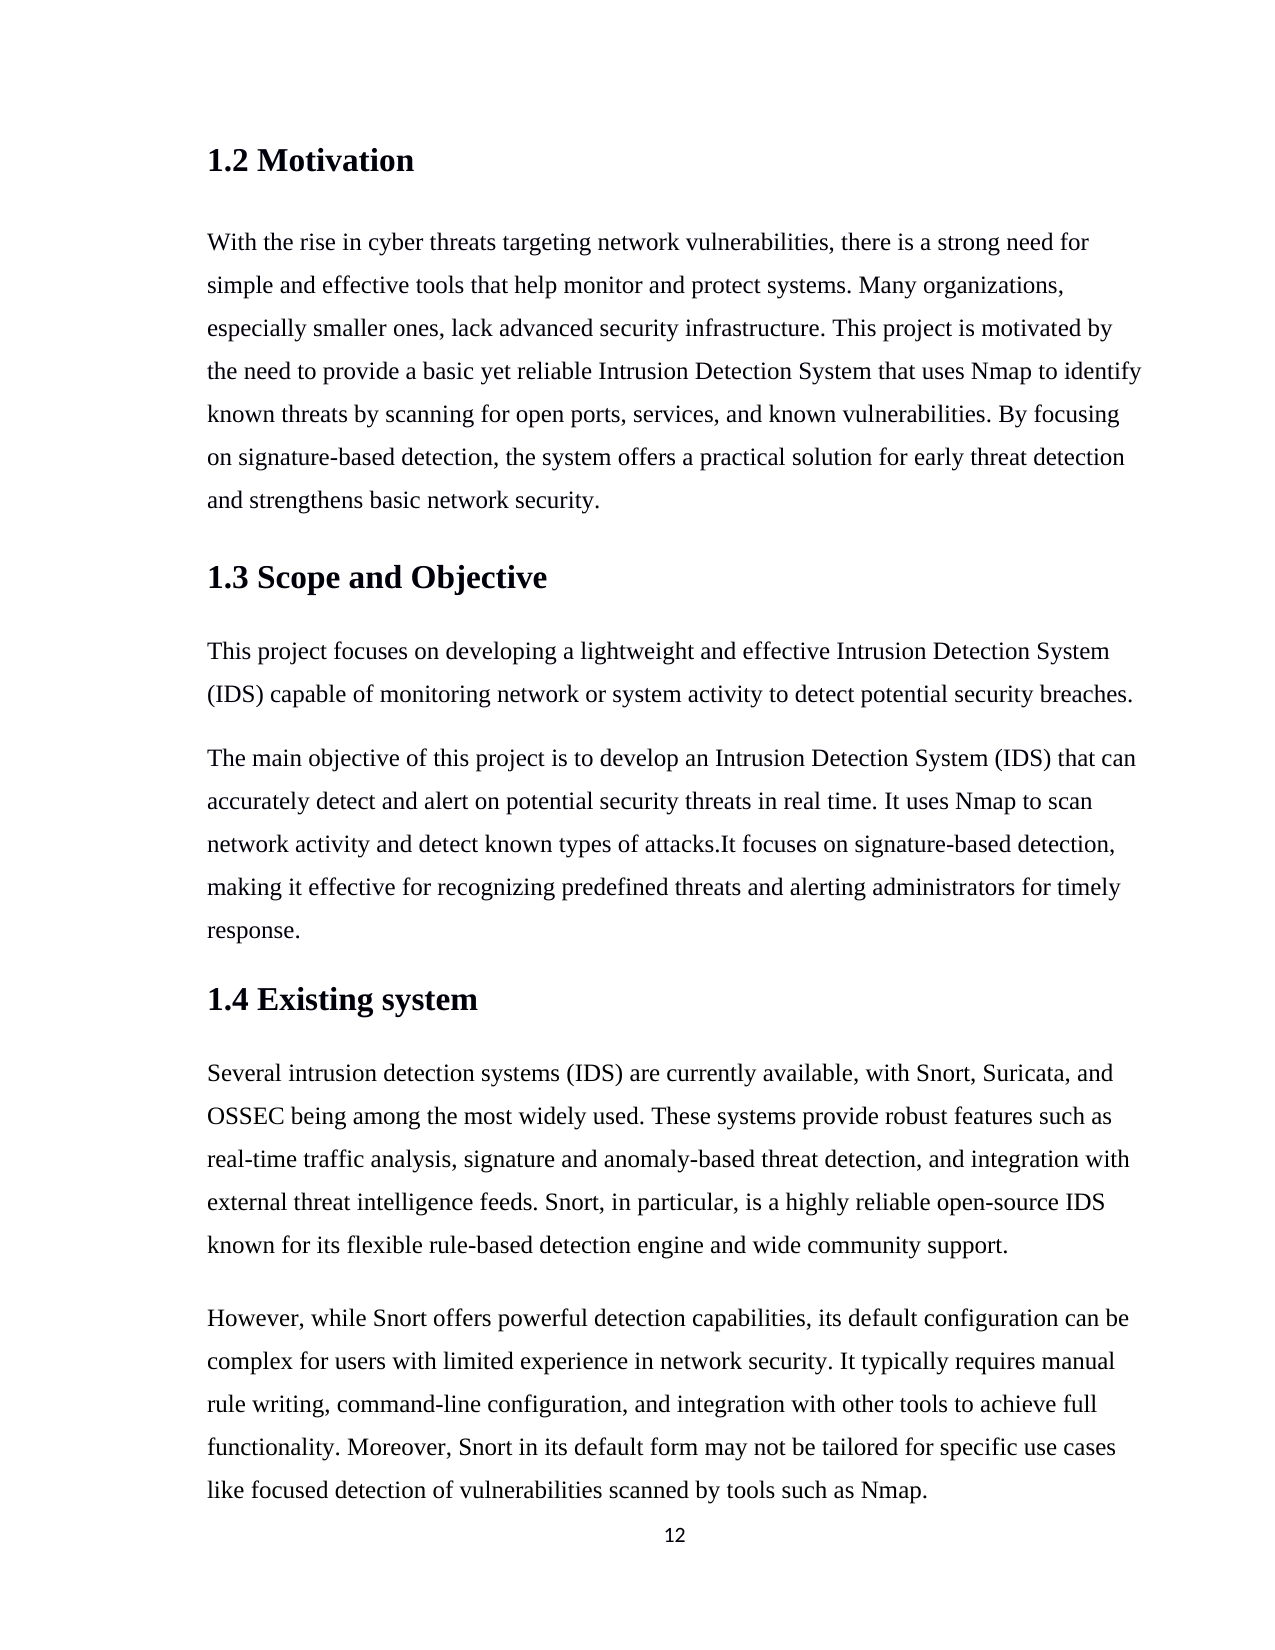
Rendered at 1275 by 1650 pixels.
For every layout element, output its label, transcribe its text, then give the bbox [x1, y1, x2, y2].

text Several intrusion detection systems (IDS) are currently available, with Snort, Suricata, and OSSEC being among the most widely used. These systems provide robust features such as real-time traffic analysis, signature and anomaly-based threat detection, and integration with external threat intelligence feeds. Snort, in particular, is a highly reliable open-source IDS known for its flexible rule-based detection engine and wide community support. [207, 1058, 1142, 1259]
text 1.4 Existing system [207, 979, 1142, 1018]
text 1.2 Motivation [207, 140, 1142, 178]
text This project focuses on developing a lightweight and effective Intrusion Detection System (IDS) capable of monitoring network or system activity to detect potential security breaches. [207, 636, 1142, 708]
text With the rise in cyber threats targeting network vulnerabilities, there is a strong need for simple and effective tools that help monitor and protect systems. Many organizations, especially smaller ones, lack advanced security infrastructure. This project is motivated by the need to provide a basic yet reliable Intrusion Detection System that uses Nmap to identify known threats by scanning for open ports, services, and known vulnerabilities. By focusing on signature-based detection, the system offers a practical solution for early threat detection and strengthens basic network security. [207, 227, 1142, 514]
text The main objective of this project is to develop an Intrusion Detection System (IDS) that can accurately detect and alert on potential security threats in real time. It uses Nmap to scan network activity and detect known types of attacks.It focuses on signature-based detection, making it effective for recognizing predefined threats and alerting administrators for timely response. [207, 743, 1142, 944]
text 1.3 Scope and Objective [207, 558, 1142, 596]
text However, while Snort offers powerful detection capabilities, its default configuration can be complex for users with limited experience in network security. It typically requires manual rule writing, command-line configuration, and integration with other tools to achieve full functionality. Moreover, Snort in its default form may not be tailored for specific use cases like focused detection of vulnerabilities scanned by tools such as Nmap. [207, 1303, 1142, 1504]
